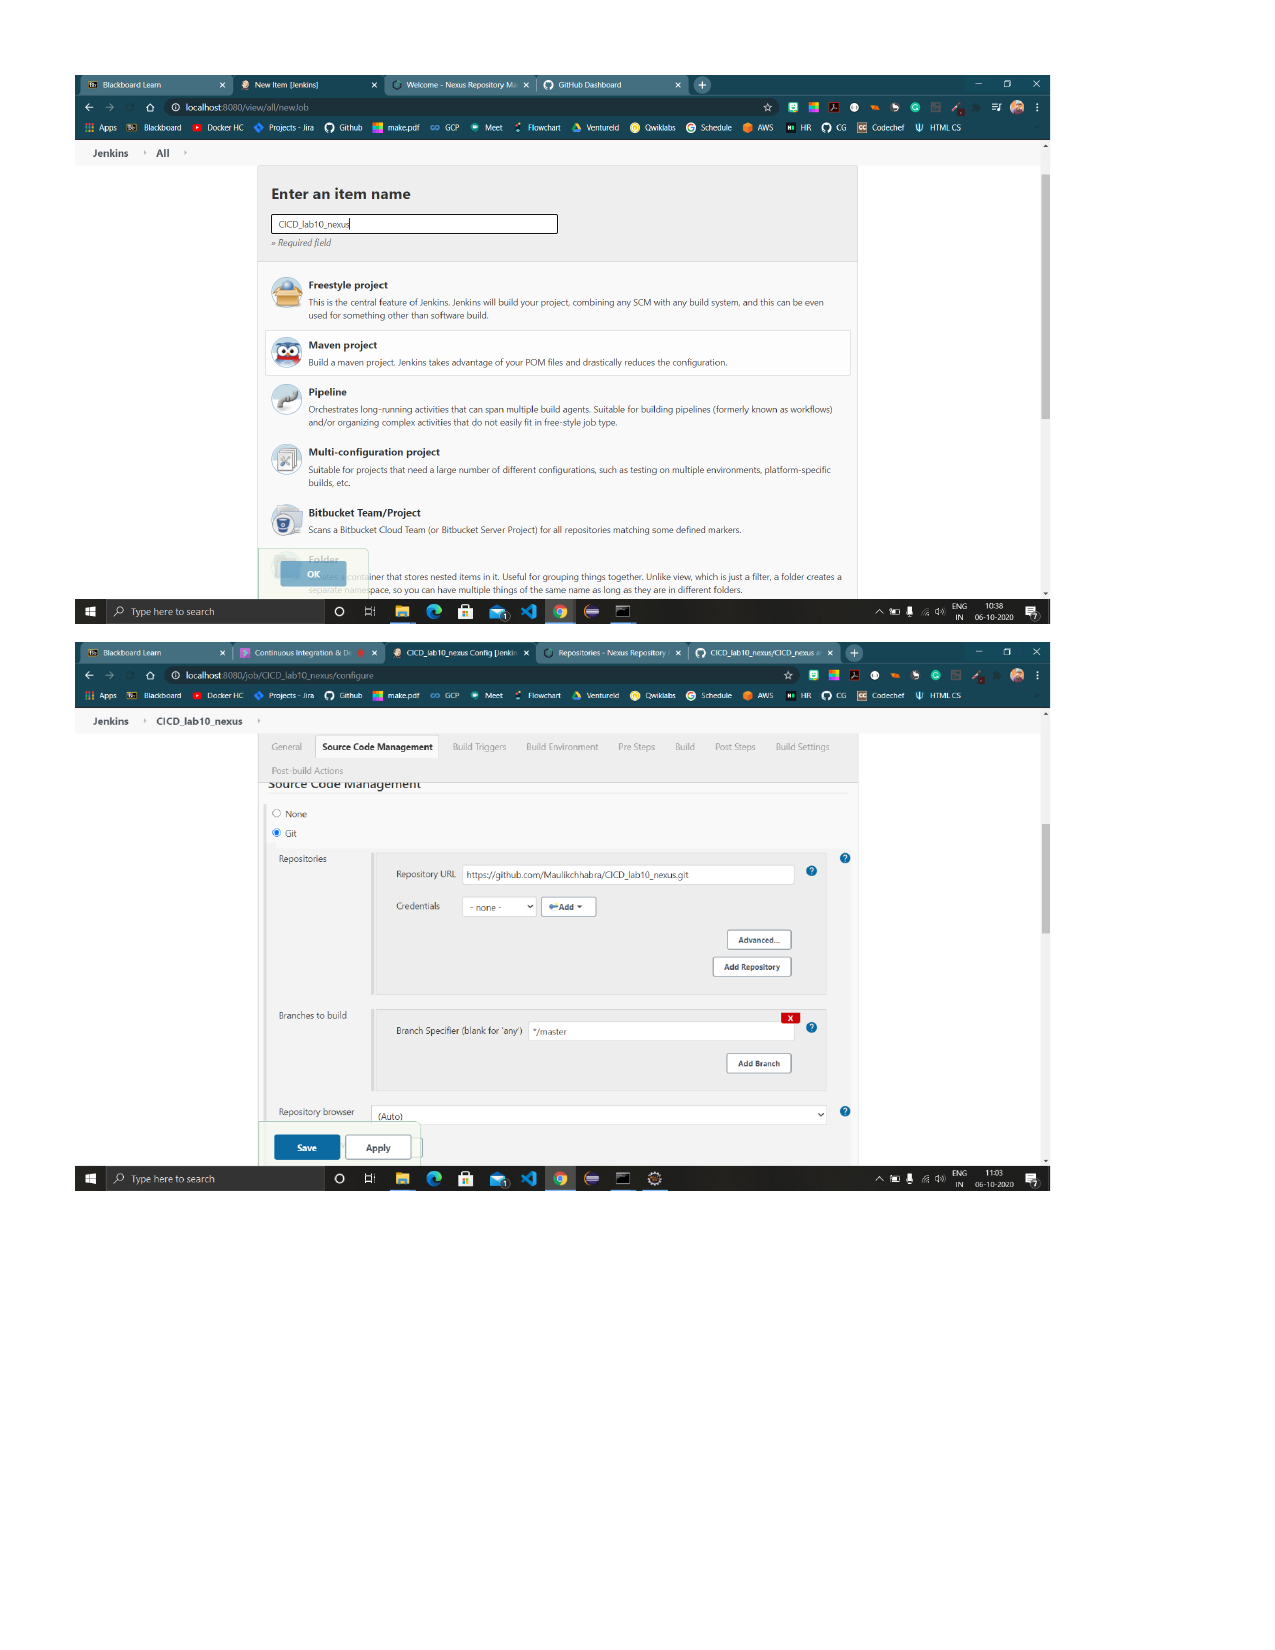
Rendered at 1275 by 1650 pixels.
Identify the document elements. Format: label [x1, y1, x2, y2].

picture [75, 642, 1050, 1191]
picture [75, 75, 1050, 624]
